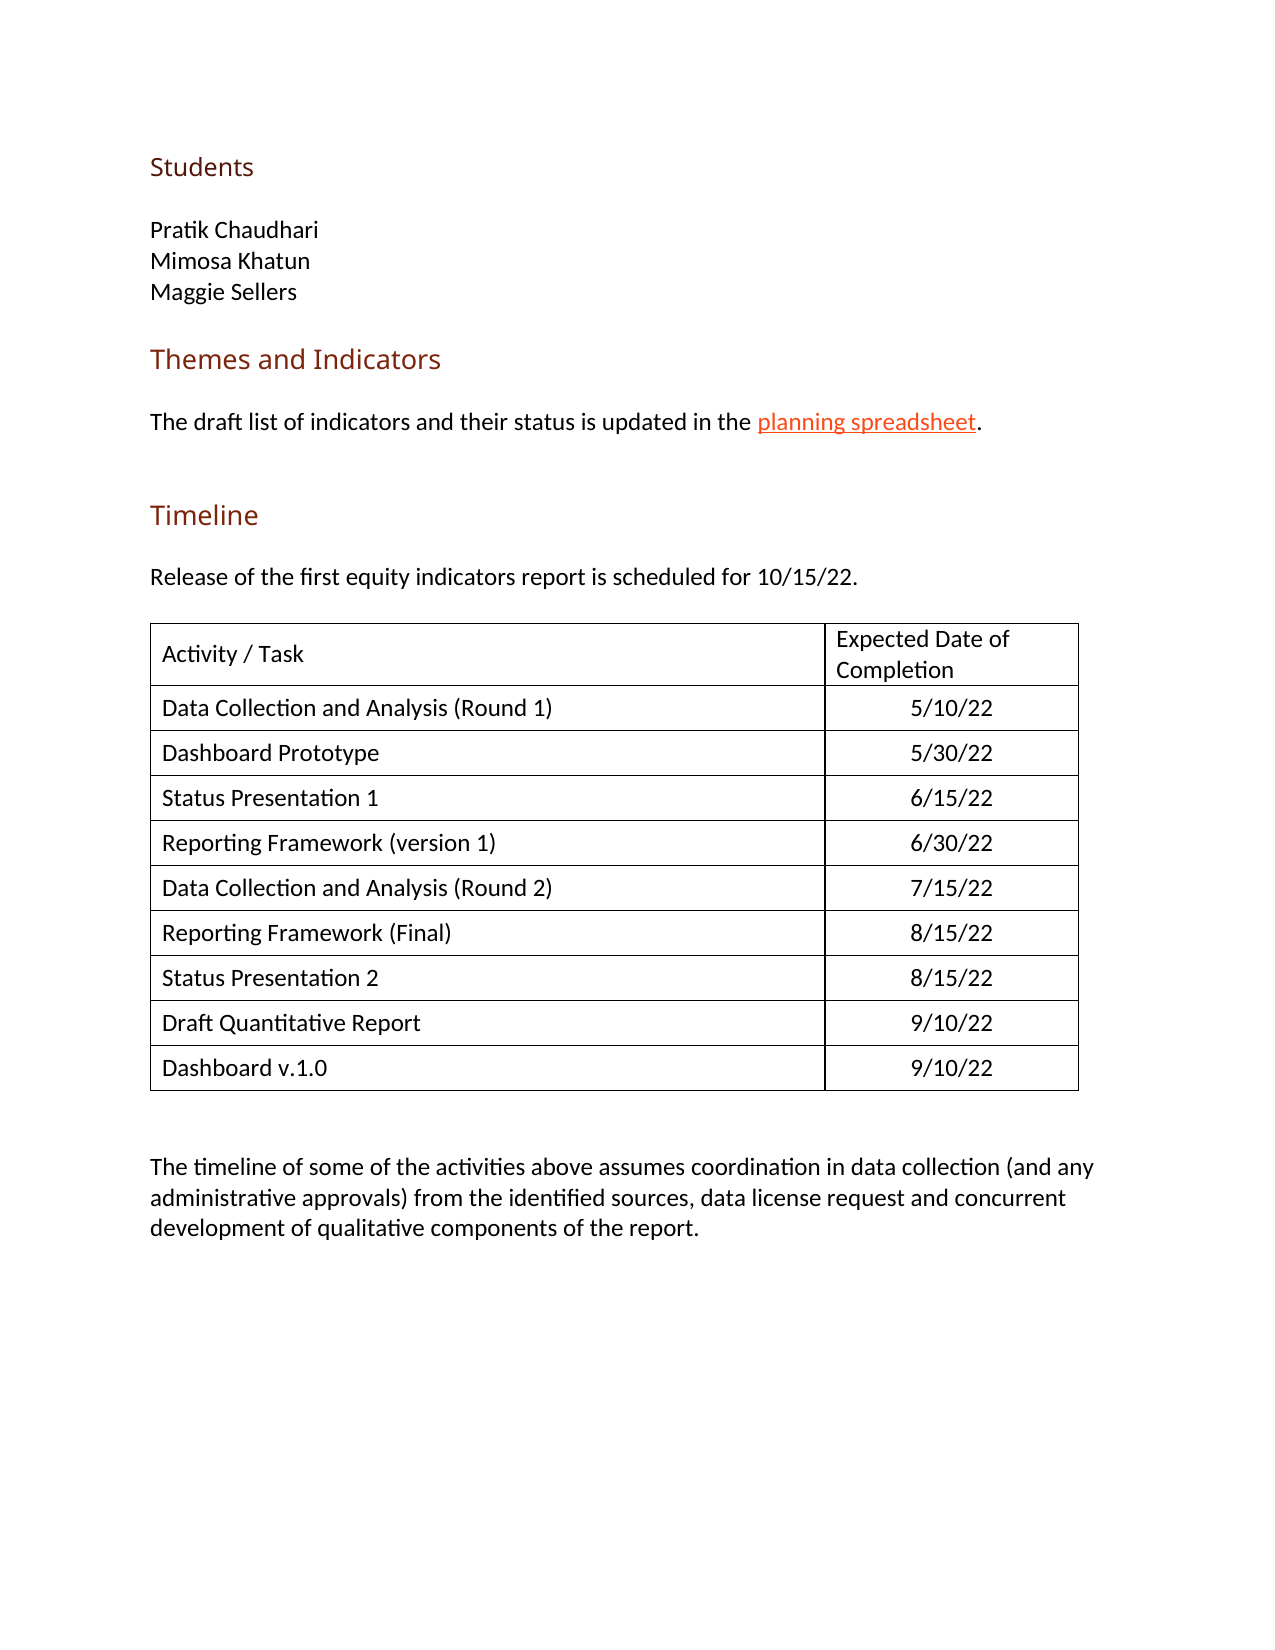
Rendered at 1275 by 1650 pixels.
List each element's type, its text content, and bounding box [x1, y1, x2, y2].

table_cell 8/15/22 [826, 911, 1078, 954]
table_cell Reporting Framework (Final) [151, 911, 824, 954]
subtitle Themes and Indicators [150, 341, 1125, 378]
table_cell 6/15/22 [826, 776, 1078, 819]
table_cell Data Collection and Analysis (Round 2) [151, 866, 824, 909]
table_cell Data Collection and Analysis (Round 1) [151, 686, 824, 729]
table_cell 6/30/22 [826, 821, 1078, 864]
text The draft list of indicators and their status is updated in the planning spreadsheet. [150, 406, 1125, 436]
text The timeline of some of the activities above assumes coordination in data collection (and any administrative approvals) from the identified sources, data license request and concurrent development of qualitative components of the report. [150, 1152, 1125, 1243]
table_header Activity / Task [151, 624, 824, 684]
text Maggie Sellers [150, 276, 1125, 306]
table_cell Dashboard v.1.0 [151, 1046, 824, 1089]
table_cell 9/10/22 [826, 1001, 1078, 1044]
text Mimosa Khatun [150, 245, 1125, 276]
table_cell 8/15/22 [826, 956, 1078, 999]
table_cell Dashboard Prototype [151, 731, 824, 774]
subtitle Timeline [150, 496, 1125, 533]
table_cell 5/10/22 [826, 686, 1078, 729]
table_cell Status Presentation 2 [151, 956, 824, 999]
text Release of the first equity indicators report is scheduled for 10/15/22. [150, 561, 1125, 592]
subtitle Students [150, 150, 1125, 184]
text Pratik Chaudhari [150, 214, 1125, 245]
table_header Expected Date of Completion [826, 624, 1078, 684]
table_cell Draft Quantitative Report [151, 1001, 824, 1044]
table_cell 5/30/22 [826, 731, 1078, 774]
table_cell 7/15/22 [826, 866, 1078, 909]
table_cell Status Presentation 1 [151, 776, 824, 819]
table_cell Reporting Framework (version 1) [151, 821, 824, 864]
table_cell 9/10/22 [826, 1046, 1078, 1089]
